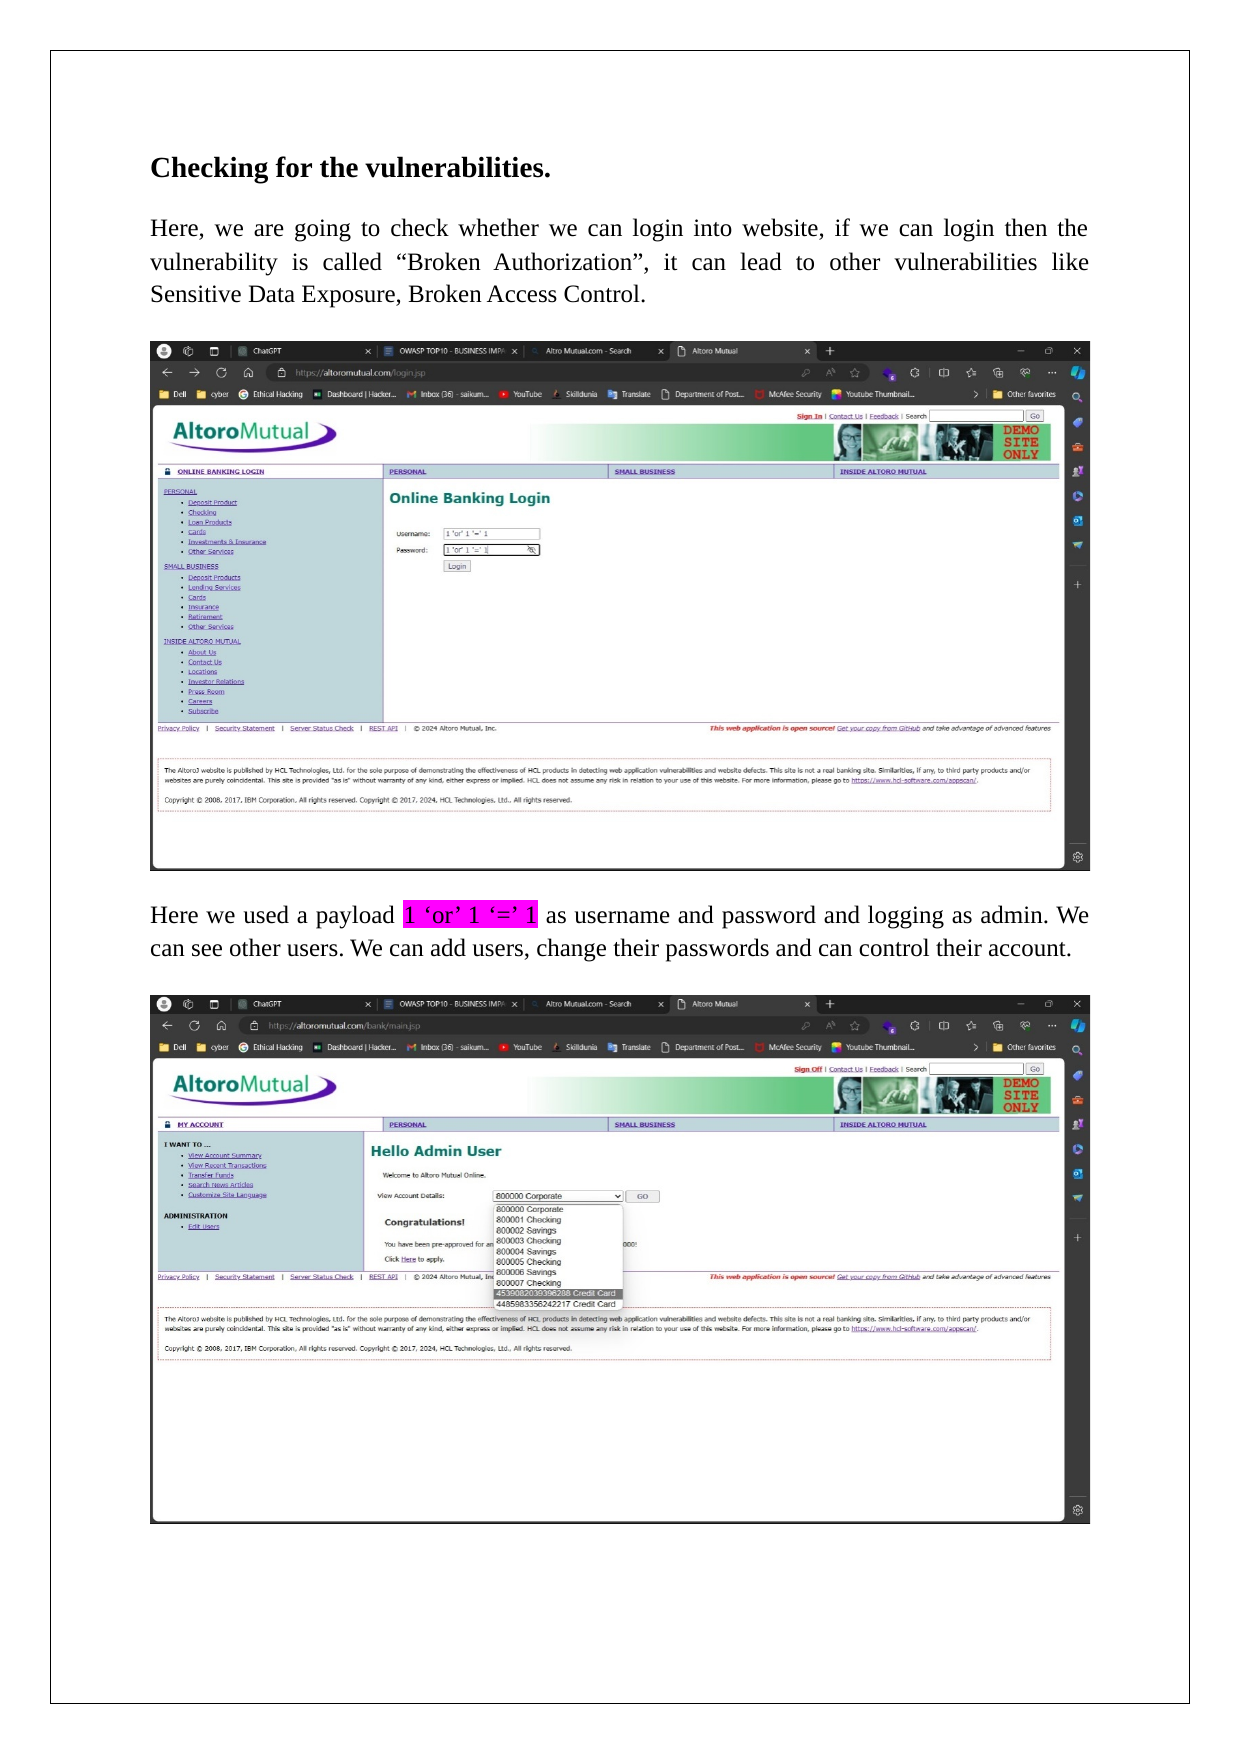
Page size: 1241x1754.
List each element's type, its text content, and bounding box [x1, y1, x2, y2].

picture [150, 995, 1091, 1524]
picture [150, 341, 1091, 871]
text Checking for the vulnerabilities. [150, 150, 1090, 183]
text Here we used a payload 1 ‘or’ 1 ‘=’ 1 as username and password and logging as admin. We can see other users. We can add users, change their passwords and can control their account. [150, 900, 1090, 962]
text Here, we are going to check whether we can login into website, if we can login then the vulnerability is called “Broken Authorization”, it can lead to other vulnerabilities like Sensitive Data Exposure, Broken Access Control. [150, 213, 1090, 308]
